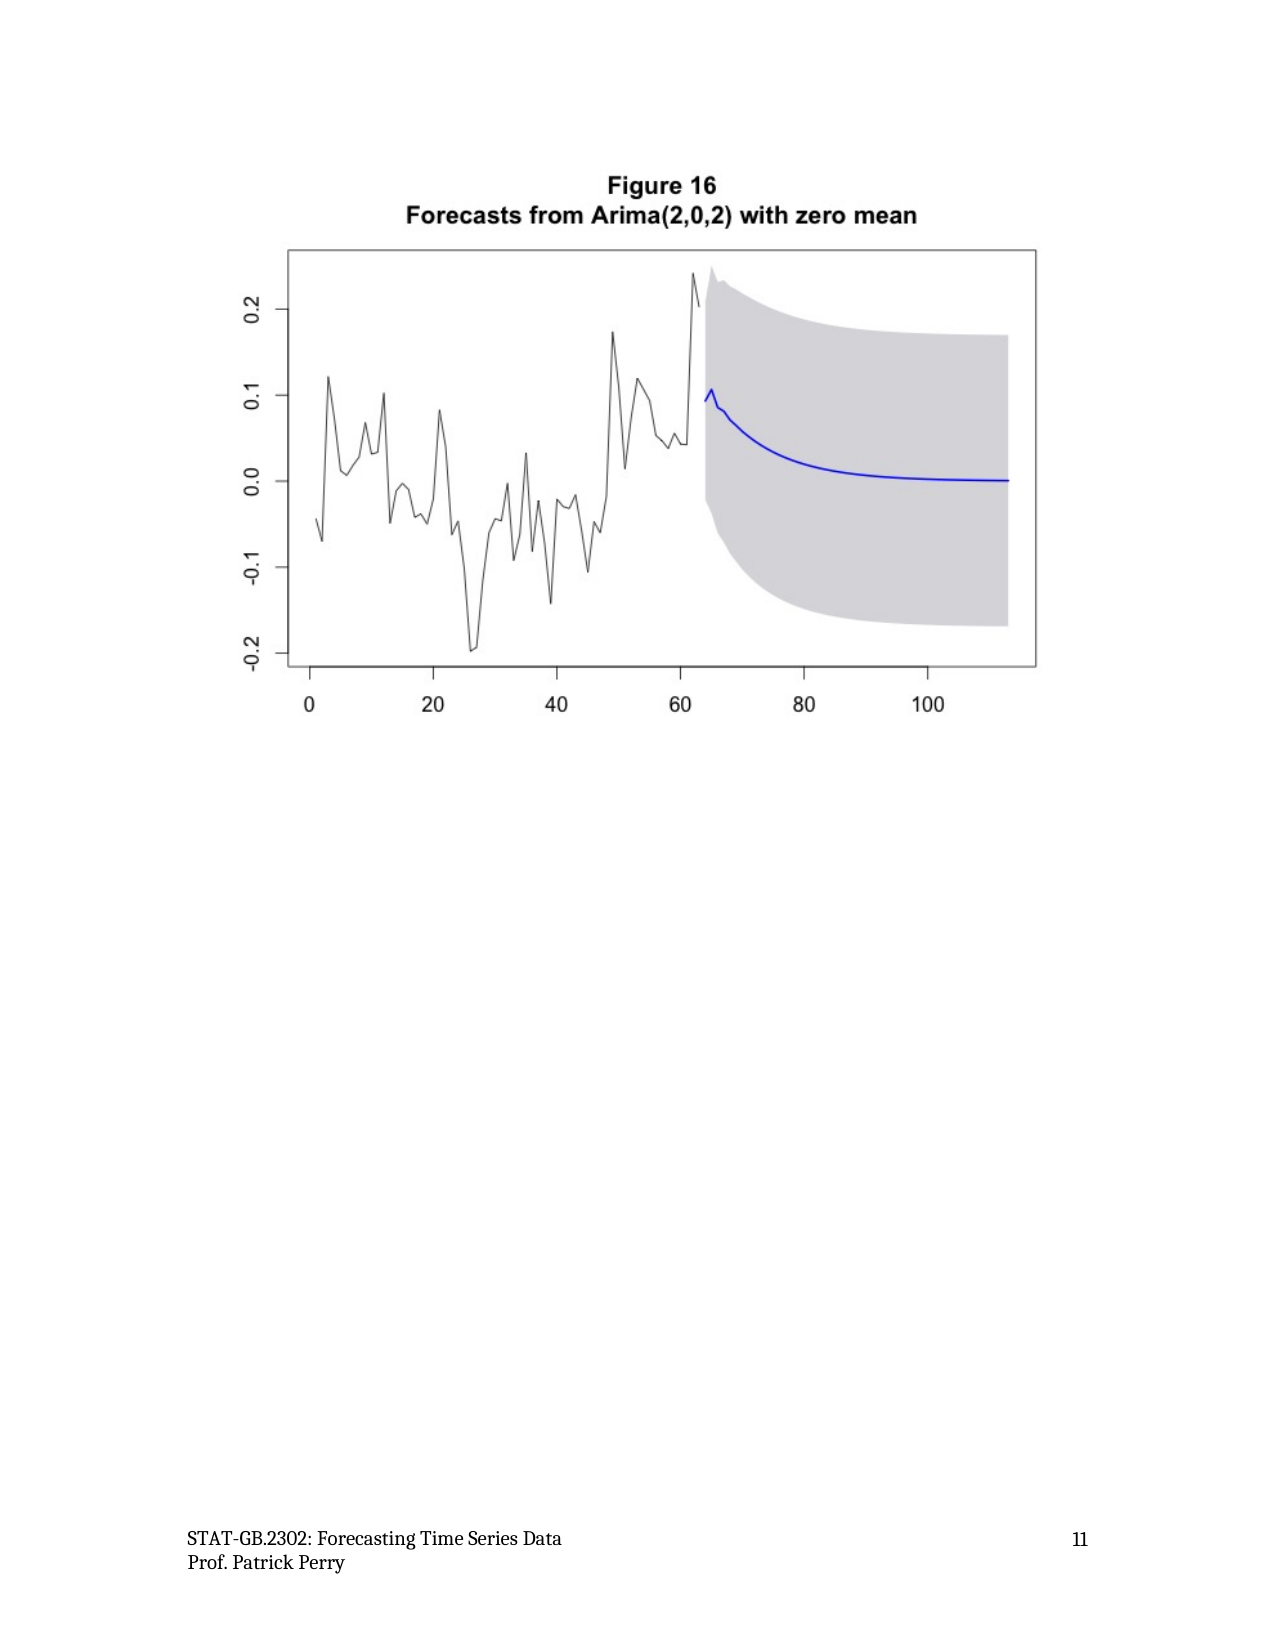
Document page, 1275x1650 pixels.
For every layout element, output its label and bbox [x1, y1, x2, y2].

picture [187, 150, 1088, 793]
